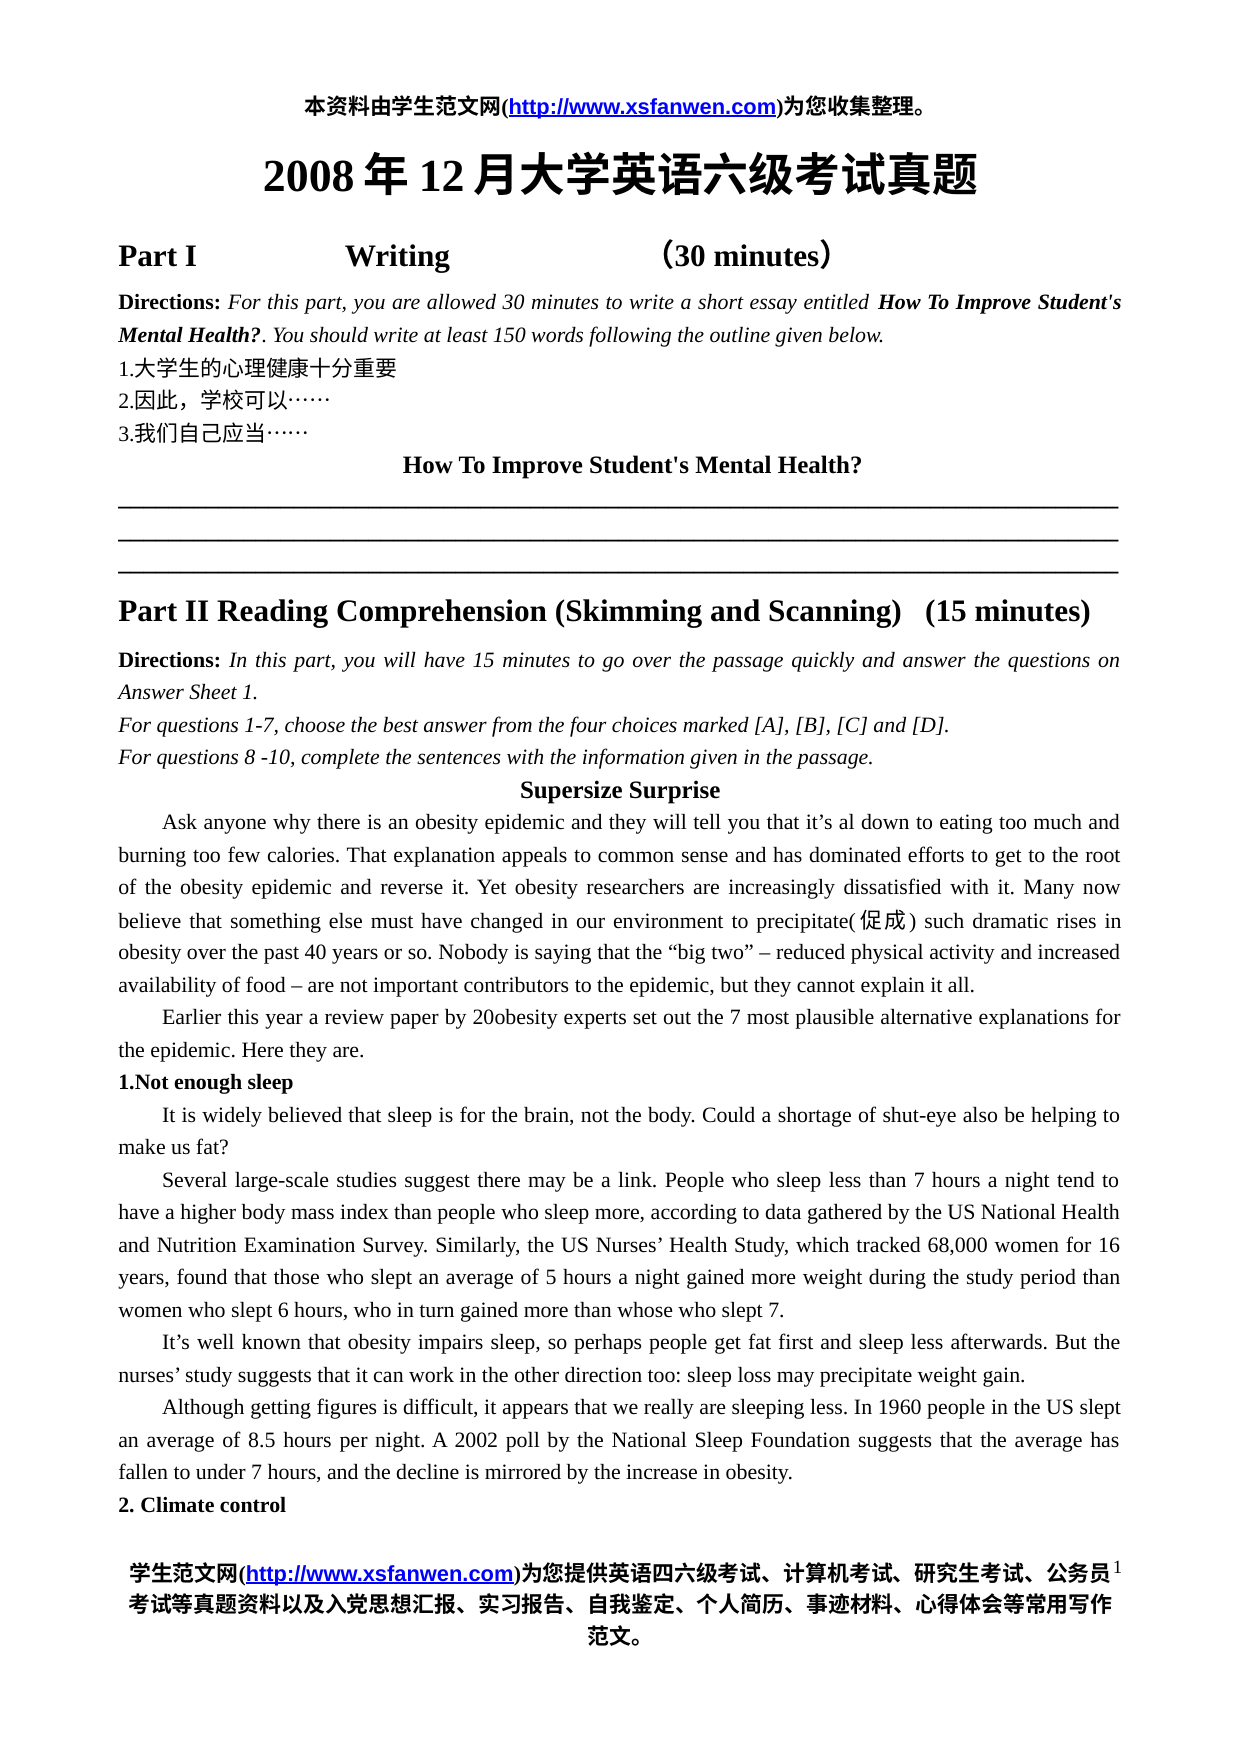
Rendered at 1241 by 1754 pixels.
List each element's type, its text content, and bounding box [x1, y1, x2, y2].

text 2008年12月大学英语六级考试真题 [118, 123, 1122, 220]
text Part II Reading Comprehension (Skimming and Scanning) (15 minutes) [118, 578, 1122, 643]
text It is widely believed that sleep is for the brain, not the body. Could a shortage of shut-eye also be helping to make us fat? [118, 1098, 1122, 1163]
text Directions: In this part, you will have 15 minutes to go over the passage quickly and answer the questions on Answer Sheet 1. [118, 643, 1122, 708]
text Several large-scale studies suggest there may be a link. People who sleep less than 7 hours a night tend to have a higher body mass index than people who sleep more, according to data gathered by the US National Health and Nutrition Examination Survey. Similarly, the US Nurses’ Health Study, which tracked 68,000 women for 16 years, found that those who slept an average of 5 hours a night gained more weight during the study period than women who slept 6 hours, who in turn gained more than whose who slept 7. [118, 1163, 1122, 1325]
text 1.大学生的心理健康十分重要 [118, 350, 1122, 383]
text Directions: For this part, you are allowed 30 minutes to write a short essay entitled How To Improve Student's Mental Health?. You should write at least 150 words following the outline given below. [118, 285, 1122, 350]
text Although getting figures is difficult, it appears that we really are sleeping less. In 1960 people in the slept an average of 8.5 hours per night. A 2002 poll by the National Sleep Foundation suggests that the average has fallen to under 7 hours, and the decline is mirrored by the increase in obesity. [118, 1390, 1122, 1488]
text 2. Climate control [118, 1488, 1122, 1520]
text For questions 1-7, choose the best answer from the four choices marked [A], [B], [C] and [D]. [118, 708, 1122, 740]
text Part I Writing （30 minutes） [118, 220, 1122, 285]
text ________________________________________________________________________________________________________________________________________________________________________________________________________________________________________________ [118, 480, 1122, 578]
text How To Improve Student's Mental Health? [118, 448, 1122, 480]
text It’s well known that obesity impairs sleep, so perhaps people get fat first and sleep less afterwards. But the nurses’ study suggests that it can work in the other direction too: sleep loss may precipitate weight gain. [118, 1325, 1122, 1390]
text Earlier this year a review paper by 20obesity experts set out the 7 most plausible alternative explanations for the epidemic. Here they are. [118, 1000, 1122, 1065]
text 3.我们自己应当…… [118, 415, 1122, 448]
text Ask anyone why there is an obesity epidemic and they will tell you that it’s al down to eating too much and burning too few calories. That explanation appeals to common sense and has dominated efforts to get to the root of the obesity epidemic and reverse it. Yet obesity researchers are increasingly dissatisfied with it. Many now believe that something else must have changed in our environment to precipitate(促成) such dramatic rises in obesity over the past 40 years or so. Nobody is saying that the “big two” – reduced physical activity and increased availability of food – are not important contributors to the epidemic, but they cannot explain it all. [118, 805, 1122, 1000]
text 1.Not enough sleep [118, 1065, 1122, 1098]
text For questions 8 -10, complete the sentences with the information given in the passage. [118, 740, 1122, 773]
text 2.因此，学校可以…… [118, 383, 1122, 415]
text Supersize Surprise [118, 773, 1122, 805]
